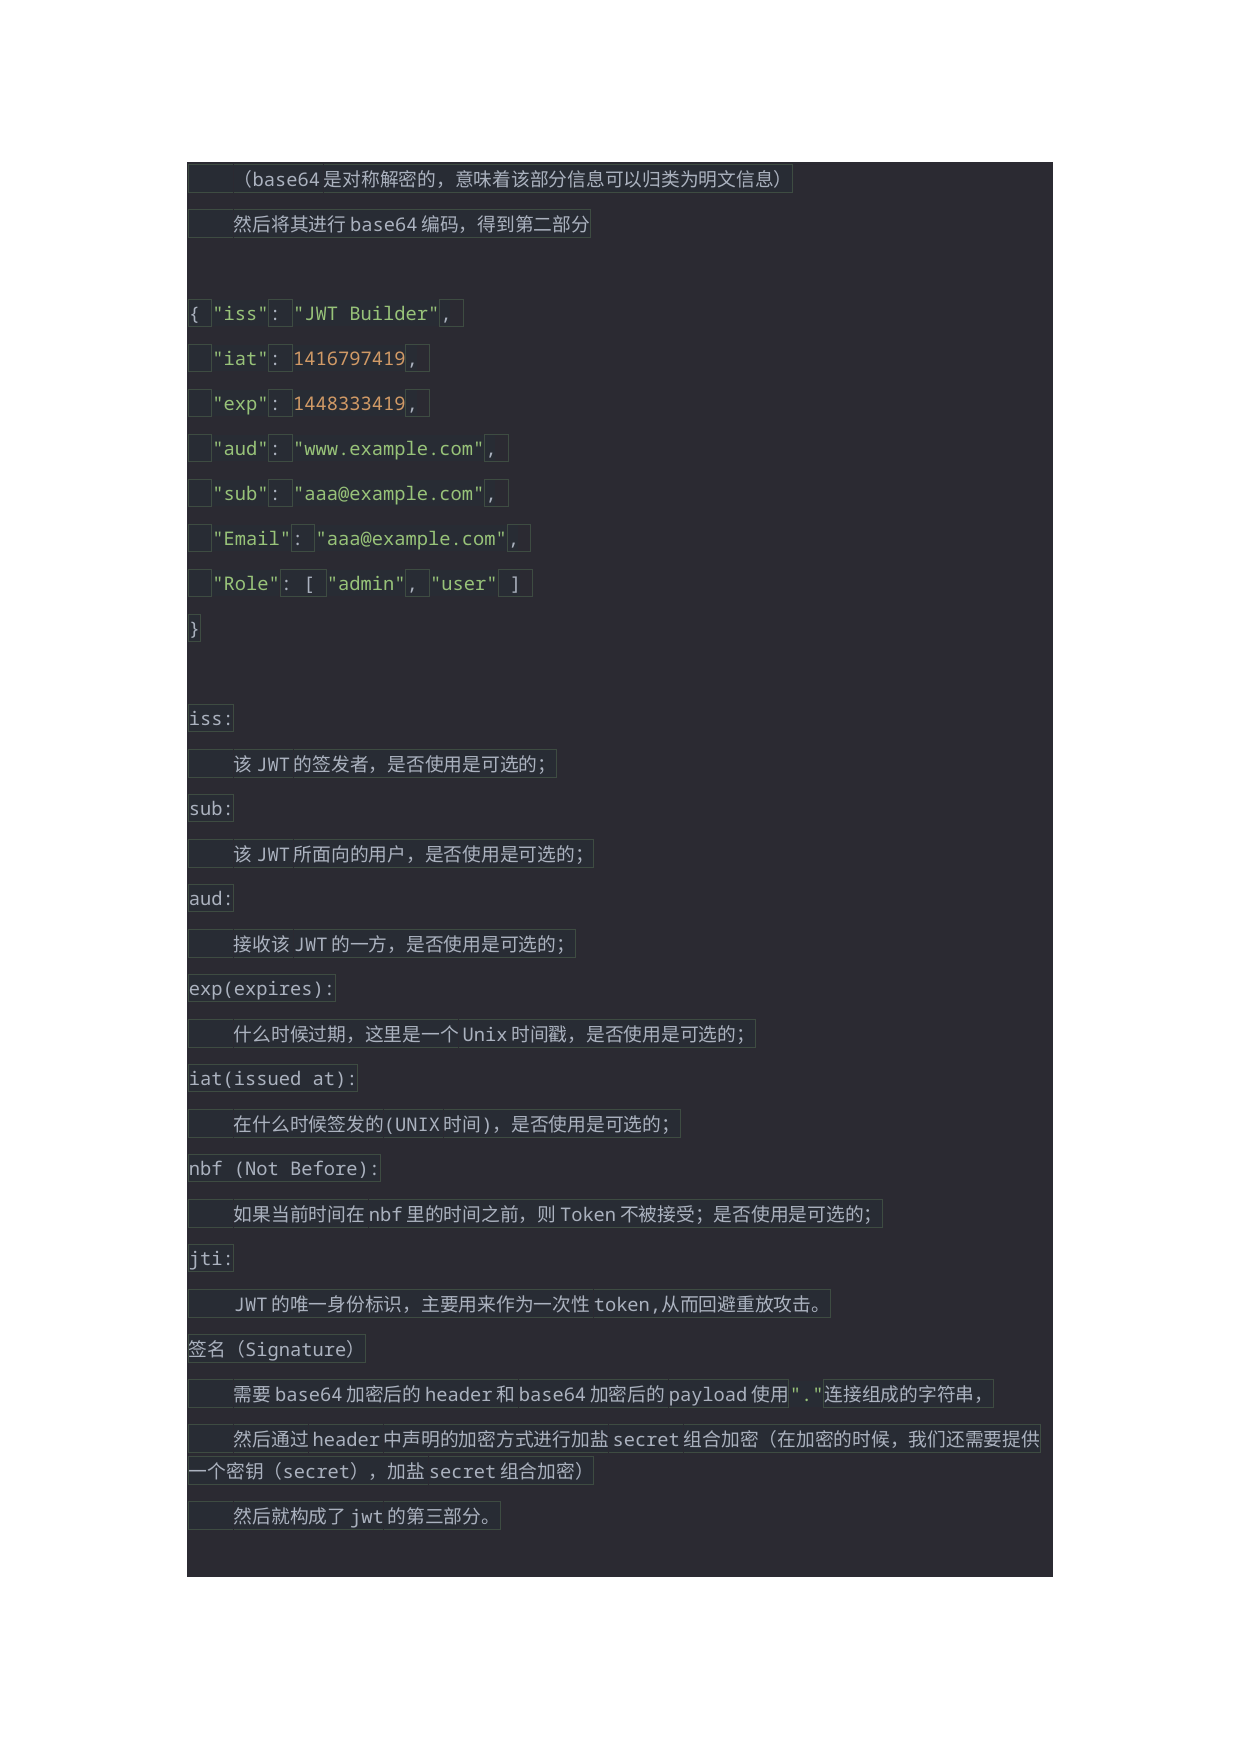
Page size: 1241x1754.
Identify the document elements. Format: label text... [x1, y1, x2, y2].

text "iat": 1416797419, [187, 342, 1053, 374]
text "Email": "aaa@example.com", [187, 522, 1053, 554]
text 签名（Signature） [187, 1332, 1053, 1364]
text 在什么时候签发的(UNIX时间)，是否使用是可选的； [187, 1107, 1053, 1139]
text "sub": "aaa@example.com", [187, 477, 1053, 509]
text iss: [187, 702, 1053, 734]
text 然后通过header中声明的加密方式进行加盐secret组合加密（在加密的时候，我们还需要提供一个密钥（secret），加盐secret组合加密） [187, 1422, 1053, 1487]
text （base64是对称解密的，意味着该部分信息可以归类为明文信息） [187, 162, 1053, 194]
text iat(issued at): [187, 1062, 1053, 1094]
text aud: [187, 882, 1053, 914]
text 然后就构成了jwt的第三部分。 [187, 1499, 1053, 1532]
text JWT的唯一身份标识，主要用来作为一次性token,从而回避重放攻击。 [187, 1287, 1053, 1319]
text 什么时候过期，这里是一个Unix时间戳，是否使用是可选的； [187, 1017, 1053, 1049]
text jti: [187, 1242, 1053, 1274]
text 需要base64加密后的header和base64加密后的payload使用"."连接组成的字符串， [187, 1377, 1053, 1409]
text "aud": "www.example.com", [187, 432, 1053, 464]
text 该JWT所面向的用户，是否使用是可选的； [187, 837, 1053, 869]
text sub: [187, 792, 1053, 824]
text { "iss": "JWT Builder", [187, 297, 1053, 329]
text } [187, 612, 1053, 644]
text "Role": [ "admin", "user" ] [187, 567, 1053, 599]
text 然后将其进行base64编码，得到第二部分 [187, 207, 1053, 239]
text nbf (Not Before): [187, 1152, 1053, 1184]
text exp(expires): [187, 972, 1053, 1004]
text "exp": 1448333419, [187, 387, 1053, 419]
text 如果当前时间在nbf里的时间之前，则Token不被接受；是否使用是可选的； [187, 1197, 1053, 1229]
text 该JWT的签发者，是否使用是可选的； [187, 747, 1053, 779]
text 接收该JWT的一方，是否使用是可选的； [187, 927, 1053, 959]
